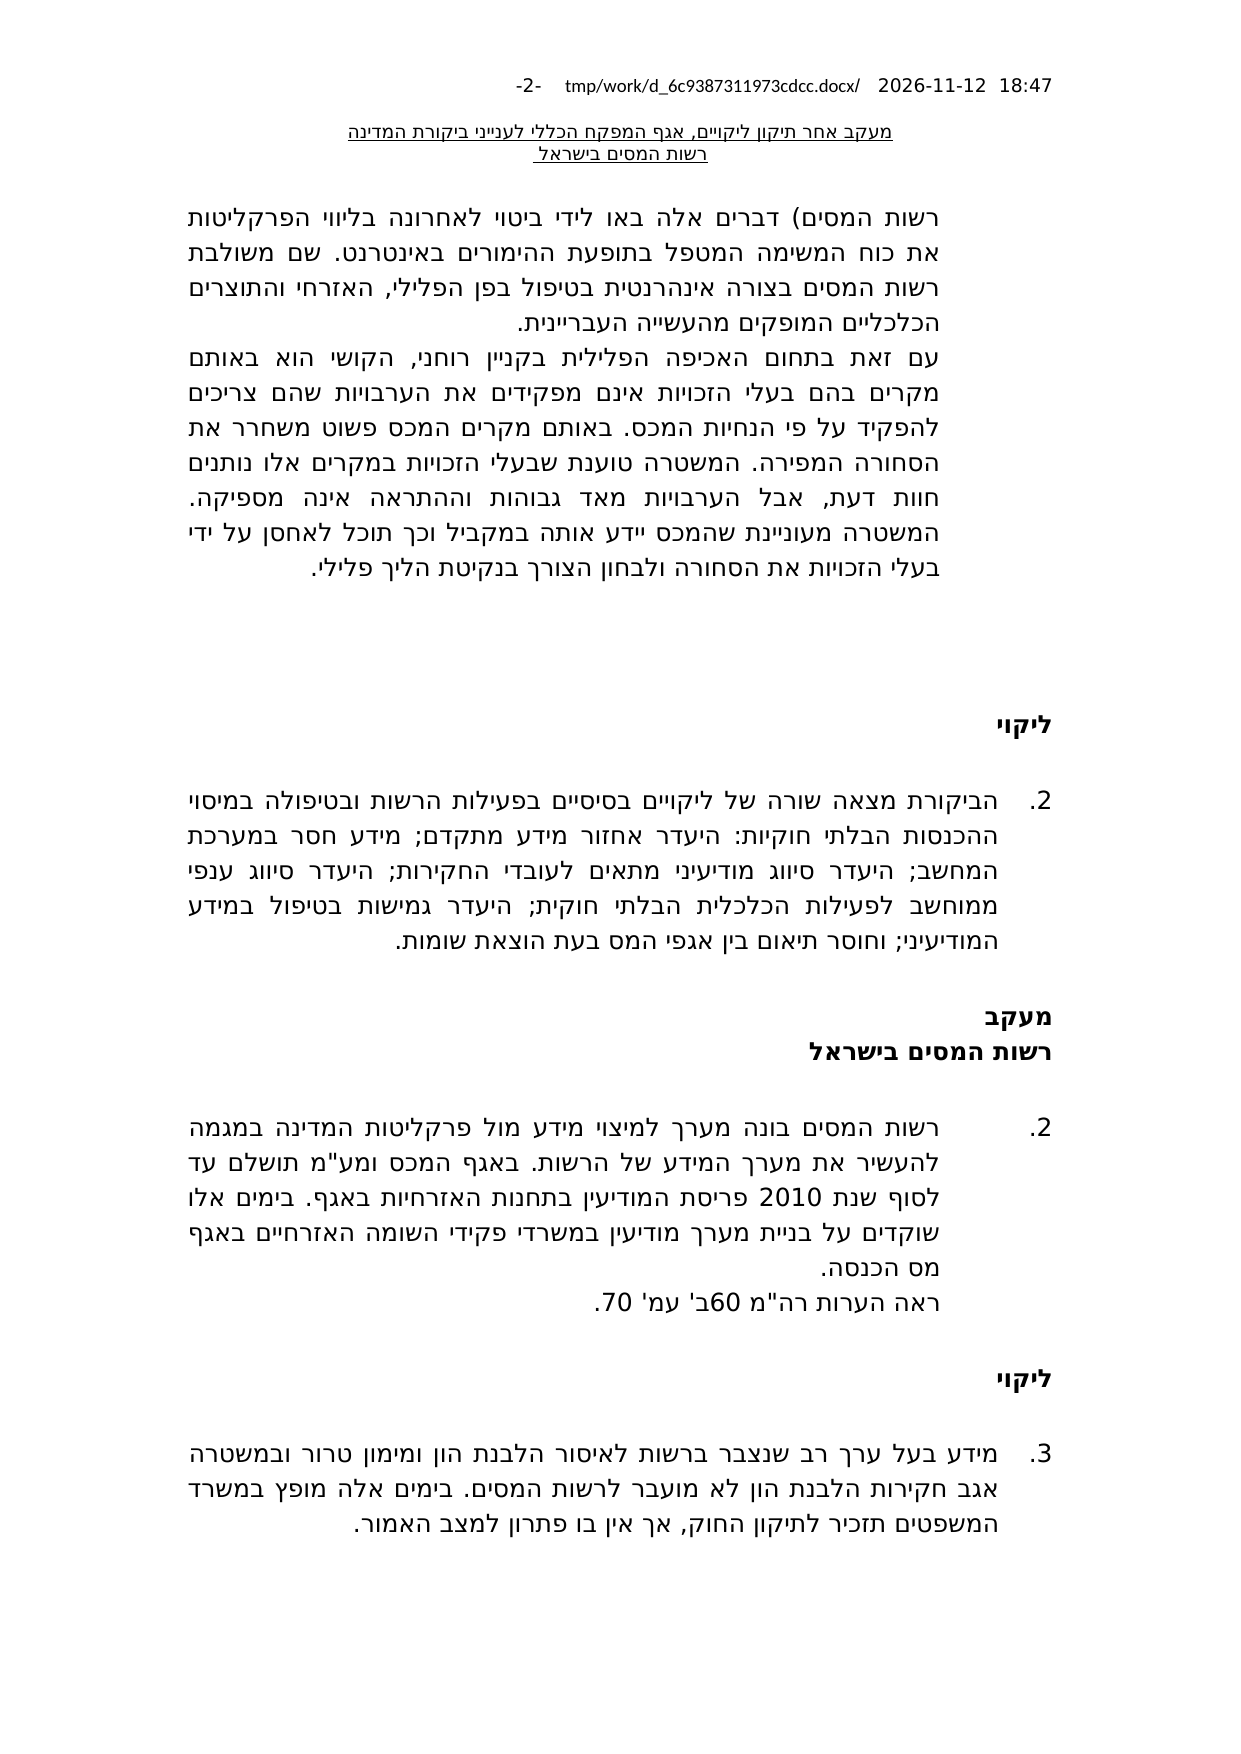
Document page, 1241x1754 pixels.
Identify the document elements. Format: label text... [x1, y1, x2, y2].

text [187, 203, 1053, 337]
text ליקוי [187, 711, 1053, 740]
text 2. רשות המסים בונה מערך למיצוי מידע מול פרקליטות המדינה במגמה להעשיר את מערך המידע של הרשות. באגף המכס ומע"מ תושלם עד לסוף שנת 2010 פריסת המודיעין בתחנות האזרחיות באגף. בימים אלו שוקדים על בניית מערך מודיעין במשרדי פקידי השומה האזרחיים באגף מס הכנסה. [187, 1113, 1053, 1282]
text ליקוי [187, 1364, 1053, 1393]
text ראה הערות רה"מ 60ב' עמ' 70. [187, 1288, 1053, 1317]
text רשות המסים בישראל [187, 1037, 1053, 1066]
text 2. הביקורת מצאה שורה של ליקויים בסיסיים בפעילות הרשות ובטיפולה במיסוי ההכנסות הבלתי חוקיות: היעדר אחזור מידע מתקדם; מידע חסר במערכת המחשב; היעדר סיווג מודיעיני מתאים לעובדי החקירות; היעדר סיווג ענפי ממוחשב לפעילות הכלכלית הבלתי חוקית; היעדר גמישות בטיפול במידע המודיעיני; וחוסר תיאום בין אגפי המס בעת הוצאת שומות. [187, 786, 1053, 956]
text 3. מידע בעל ערך רב שנצבר ברשות לאיסור הלבנת הון ומימון טרור ובמשטרה אגב חקירות הלבנת הון לא מועבר לרשות המסים. בימים אלה מופץ במשרד המשפטים תזכיר לתיקון החוק, אך אין בו פתרון למצב האמור. [187, 1440, 1053, 1539]
text מעקב [187, 1002, 1053, 1031]
text עם זאת בתחום האכיפה הפלילית בקניין רוחני, הקושי הוא באותם מקרים בהם בעלי הזכויות אינם מפקידים את הערבויות שהם צריכים להפקיד על פי הנחיות המכס. באותם מקרים המכס פשוט משחרר את הסחורה המפירה. המשטרה טוענת שבעלי הזכויות במקרים אלו נותנים חוות דעת, אבל הערבויות מאד גבוהות וההתראה אינה מספיקה. המשטרה מעוניינת שהמכס יידע אותה במקביל וכך תוכל לאחסן על ידי בעלי הזכויות את הסחורה ולבחון הצורך בנקיטת הליך פלילי. [187, 343, 941, 582]
